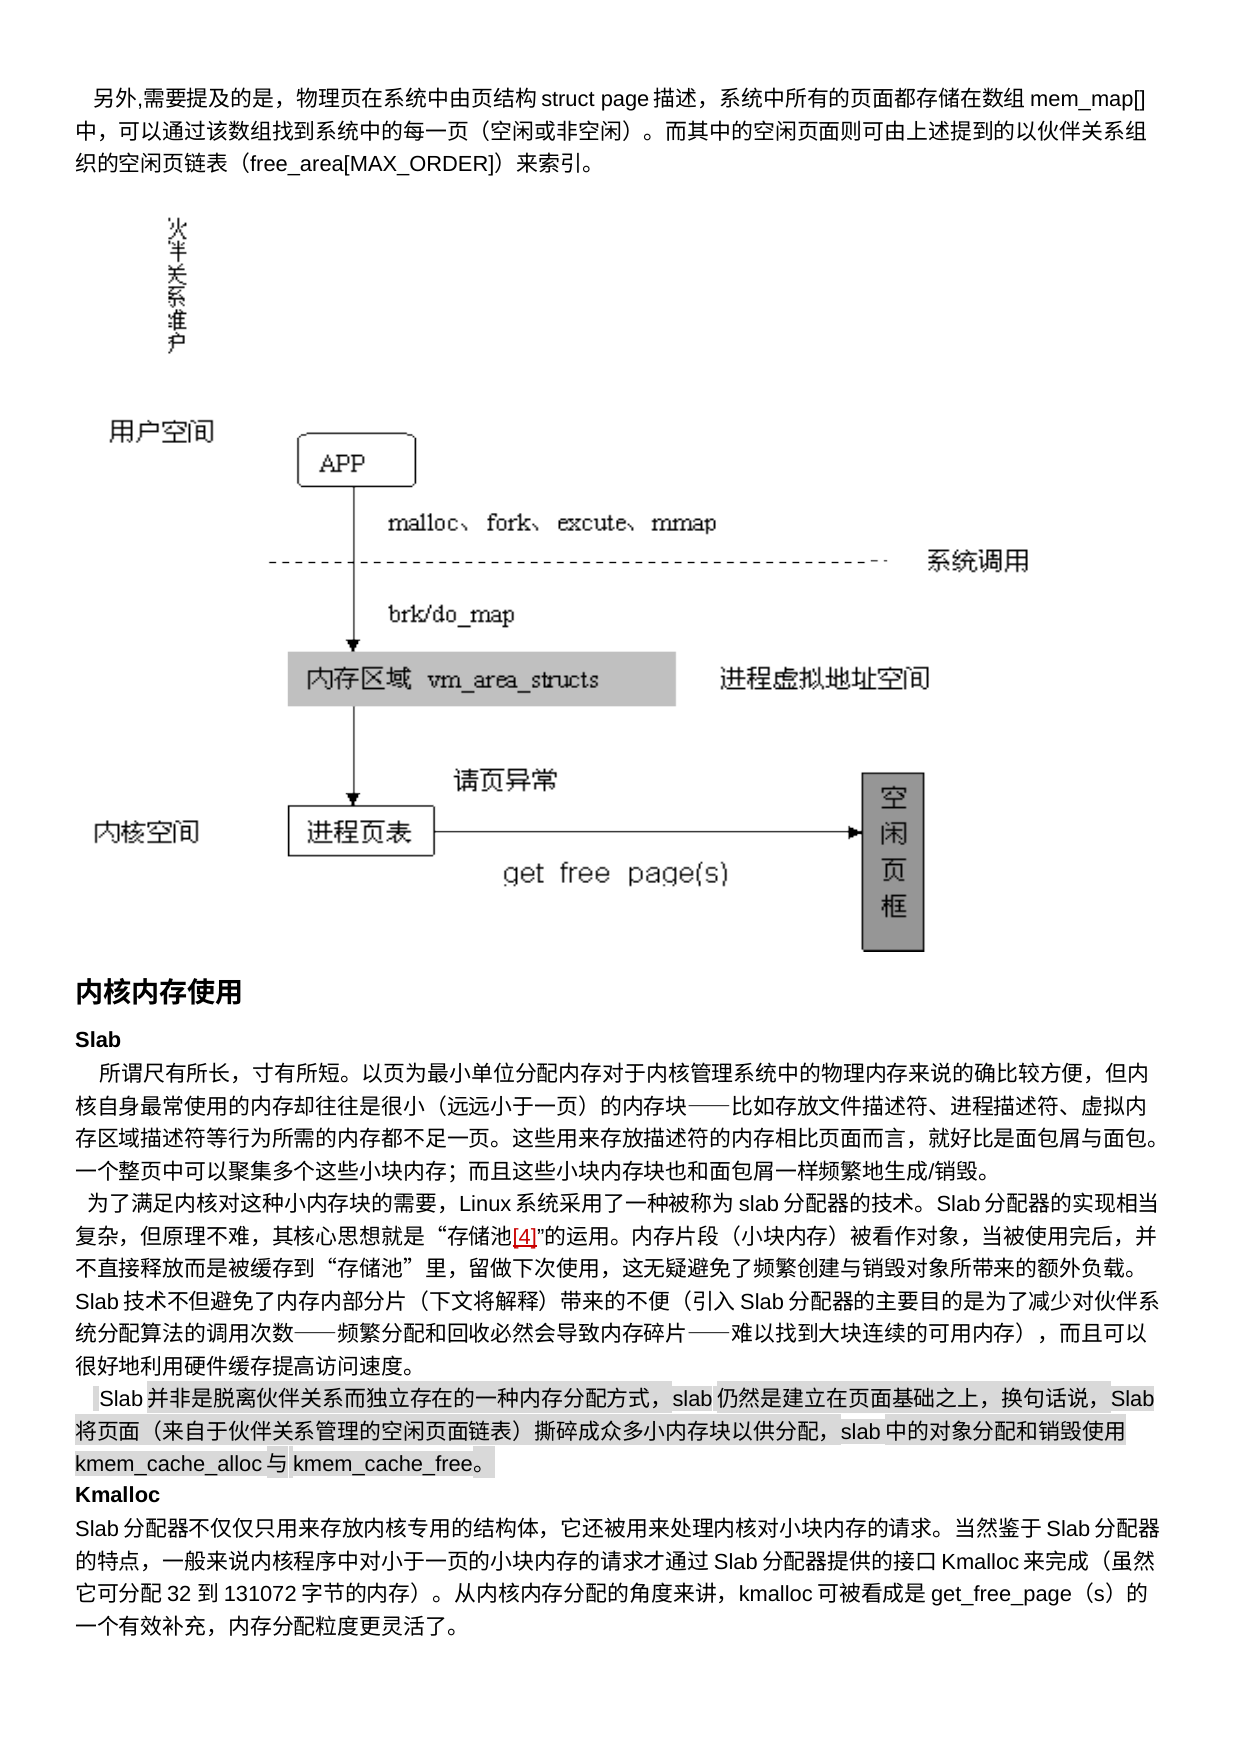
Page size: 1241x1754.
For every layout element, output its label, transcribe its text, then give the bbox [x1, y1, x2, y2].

text Slab分配器不仅仅只用来存放内核专用的结构体，它还被用来处理内核对小块内存的请求。当然鉴于Slab分配器的特点，一般来说内核程序中对小于一页的小块内存的请求才通过Slab分配器提供的接口Kmalloc来完成（虽然它可分配32 到131072字节的内存）。从内核内存分配的角度来讲，kmalloc可被看成是get_free_page（s）的一个有效补充，内存分配粒度更灵活了。 [75, 1511, 1165, 1641]
text 另外,需要提及的是，物理页在系统中由页结构struct page描述，系统中所有的页面都存储在数组mem_map[]中，可以通过该数组找到系统中的每一页（空闲或非空闲）。而其中的空闲页面则可由上述提到的以伙伴关系组织的空闲页链表（free_area[MAX_ORDER]）来索引。 [75, 81, 1165, 178]
picture [75, 210, 212, 388]
text 为了满足内核对这种小内存块的需要，Linux系统采用了一种被称为slab分配器的技术。Slab分配器的实现相当复杂，但原理不难，其核心思想就是“存储池[4]”的运用。内存片段（小块内存）被看作对象，当被使用完后，并不直接释放而是被缓存到“存储池”里，留做下次使用，这无疑避免了频繁创建与销毁对象所带来的额外负载。 [75, 1186, 1165, 1283]
text Slab [75, 1023, 1165, 1056]
picture [75, 405, 1127, 952]
text Slab并非是脱离伙伴关系而独立存在的一种内存分配方式，slab仍然是建立在页面基础之上，换句话说，Slab将页面（来自于伙伴关系管理的空闲页面链表）撕碎成众多小内存块以供分配，slab中的对象分配和销毁使用kmem_cache_alloc与kmem_cache_free。 [75, 1381, 1165, 1478]
text Kmalloc [75, 1478, 1165, 1511]
text 所谓尺有所长，寸有所短。以页为最小单位分配内存对于内核管理系统中的物理内存来说的确比较方便，但内核自身最常使用的内存却往往是很小（远远小于一页）的内存块——比如存放文件描述符、进程描述符、虚拟内存区域描述符等行为所需的内存都不足一页。这些用来存放描述符的内存相比页面而言，就好比是面包屑与面包。一个整页中可以聚集多个这些小块内存；而且这些小块内存块也和面包屑一样频繁地生成/销毁。 [75, 1056, 1165, 1186]
text 内核内存使用 [75, 958, 1165, 1023]
text Slab技术不但避免了内存内部分片（下文将解释）带来的不便（引入Slab分配器的主要目的是为了减少对伙伴系统分配算法的调用次数——频繁分配和回收必然会导致内存碎片——难以找到大块连续的可用内存），而且可以很好地利用硬件缓存提高访问速度。 [75, 1283, 1165, 1381]
